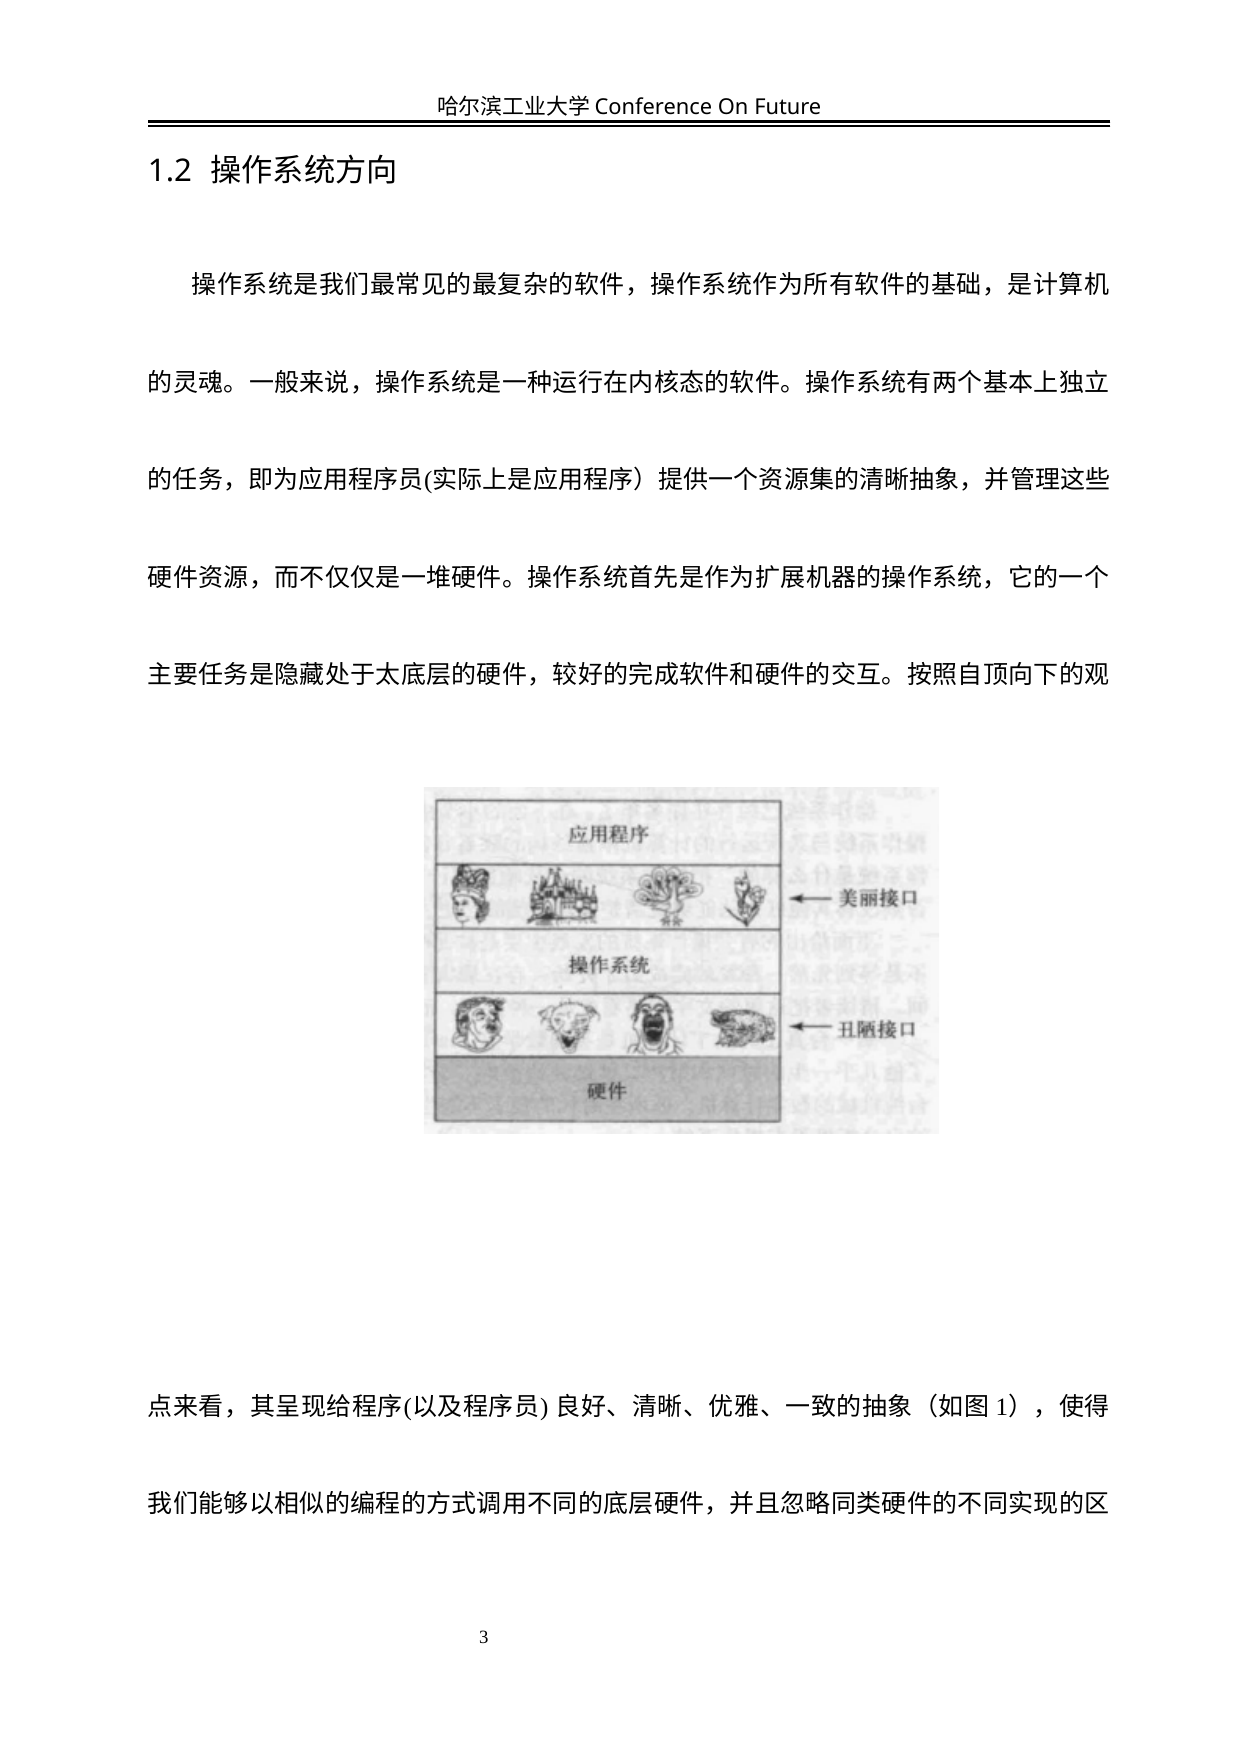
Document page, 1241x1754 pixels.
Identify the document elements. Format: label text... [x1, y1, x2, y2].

picture [423, 787, 940, 1134]
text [148, 251, 1110, 1534]
subtitle 操作系统方向 [148, 136, 1110, 201]
